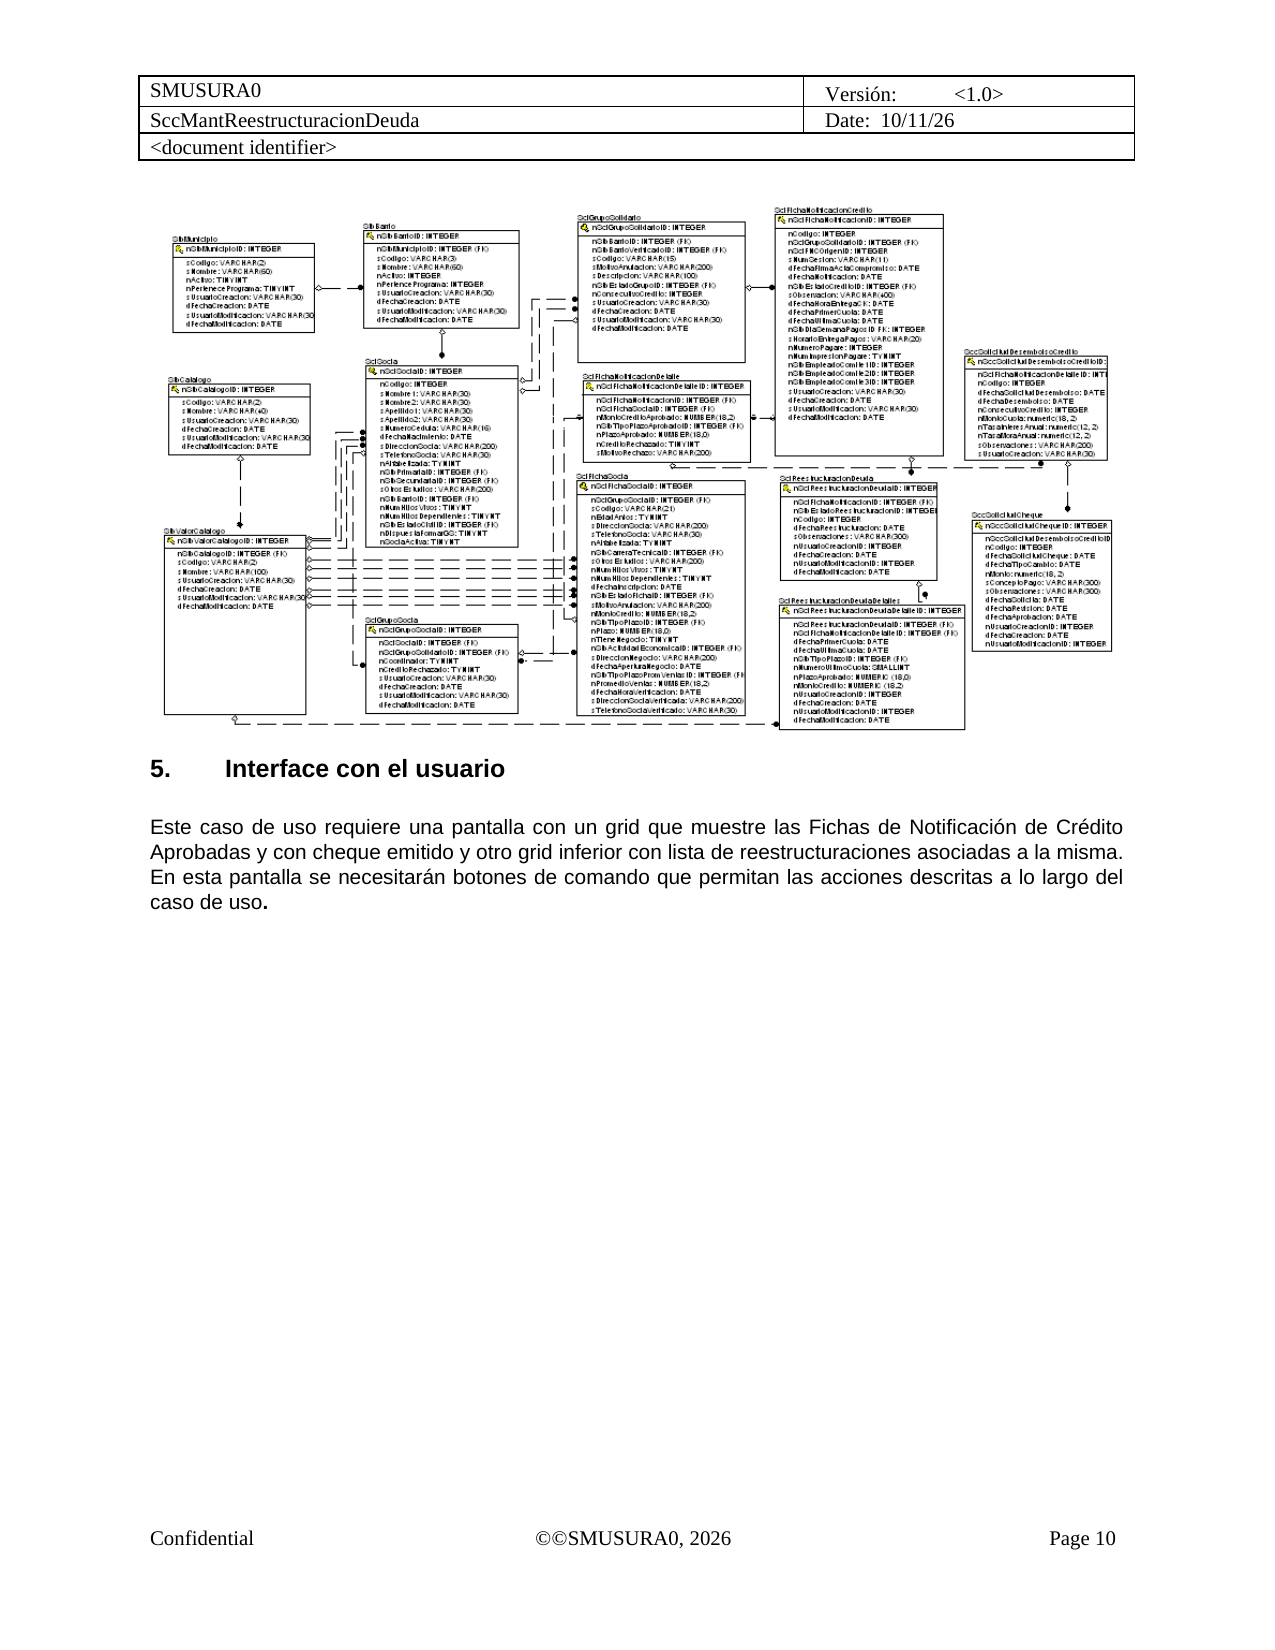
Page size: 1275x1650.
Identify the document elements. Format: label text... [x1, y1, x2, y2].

subtitle Interface con el usuario [150, 754, 1125, 783]
text Este caso de uso requiere una pantalla con un grid que muestre las Fichas de Notificación de Crédito Aprobadas y con cheque emitido y otro grid inferior con lista de reestructuraciones asociadas a la misma. En esta pantalla se necesitarán botones de comando que permitan las acciones descritas a lo largo del caso de uso. [150, 814, 1125, 914]
picture [150, 185, 1125, 742]
